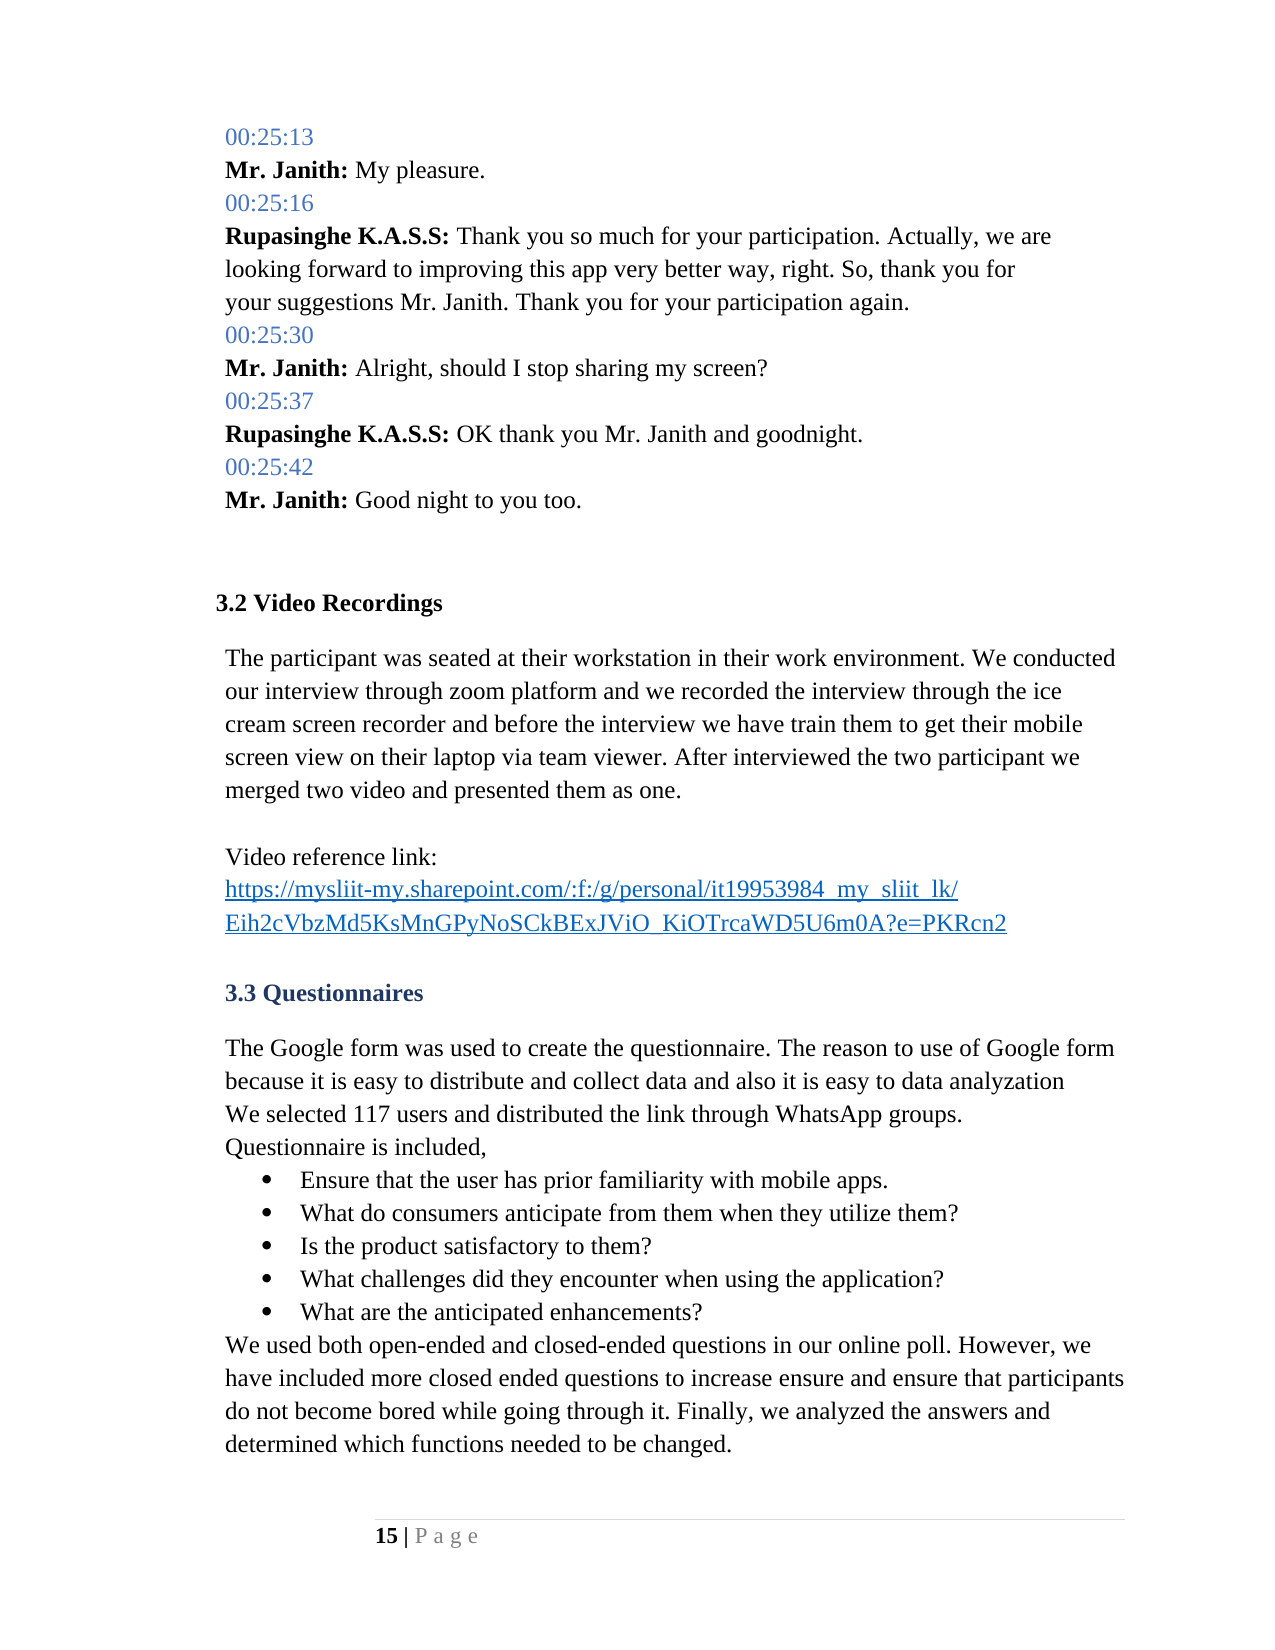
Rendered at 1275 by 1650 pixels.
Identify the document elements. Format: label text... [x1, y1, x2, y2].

text Rupasinghe K.A.S.S: Thank you so much for your participation. Actually, we are looking forward to improving this app very better way, right. So, thank you for your suggestions Mr. Janith. Thank you for your participation again. [225, 221, 1125, 316]
list Ensure that the user has prior familiarity with mobile apps. [262, 1165, 1125, 1194]
text 00:25:16 [225, 188, 1125, 217]
list Is the product satisfactory to them? [262, 1231, 1125, 1260]
text Video reference link: https://mysliit-my.sharepoint.com/:f:/g/personal/it19953984_my_sliit_lk/Eih2cVbzMd5KsMnGPyNoSCkBExJViO_KiOTrcaWD5U6m0A?e=PKRcn2 [225, 842, 1125, 936]
text Rupasinghe K.A.S.S: OK thank you Mr. Janith and goodnight. [225, 419, 1125, 448]
text The Google form was used to create the questionnaire. The reason to use of Google form because it is easy to distribute and collect data and also it is easy to data analyzation [225, 1033, 1125, 1095]
text Questionnaire is included, [225, 1132, 1125, 1161]
text We used both open-ended and closed-ended questions in our online poll. However, we have included more closed ended questions to increase ensure and ensure that participants do not become bored while going through it. Finally, we analyzed the answers and determined which functions needed to be changed. [225, 1330, 1125, 1458]
list What do consumers anticipate from them when they utilize them? [262, 1198, 1125, 1227]
text Mr. Janith: My pleasure. [225, 155, 1125, 184]
text We selected 117 users and distributed the link through WhatsApp groups. [225, 1099, 1125, 1128]
subtitle 3.3 Questionnaires [225, 978, 1125, 1007]
text 00:25:30 [225, 320, 1125, 349]
text Mr. Janith: Good night to you too. [225, 485, 1125, 514]
text Mr. Janith: Alright, should I stop sharing my screen? [225, 353, 1125, 382]
text 00:25:37 [225, 386, 1125, 415]
text The participant was seated at their workstation in their work environment. We conducted our interview through zoom platform and we recorded the interview through the ice cream screen recorder and before the interview we have train them to get their mobile screen view on their laptop via team viewer. After interviewed the two participant we merged two video and presented them as one. [225, 643, 1125, 804]
list What challenges did they encounter when using the application? [262, 1264, 1125, 1293]
text 00:25:13 [225, 122, 1125, 151]
list What are the anticipated enhancements? [262, 1297, 1125, 1326]
text 00:25:42 [225, 452, 1125, 481]
subtitle 3.2 Video Recordings [216, 588, 1125, 617]
